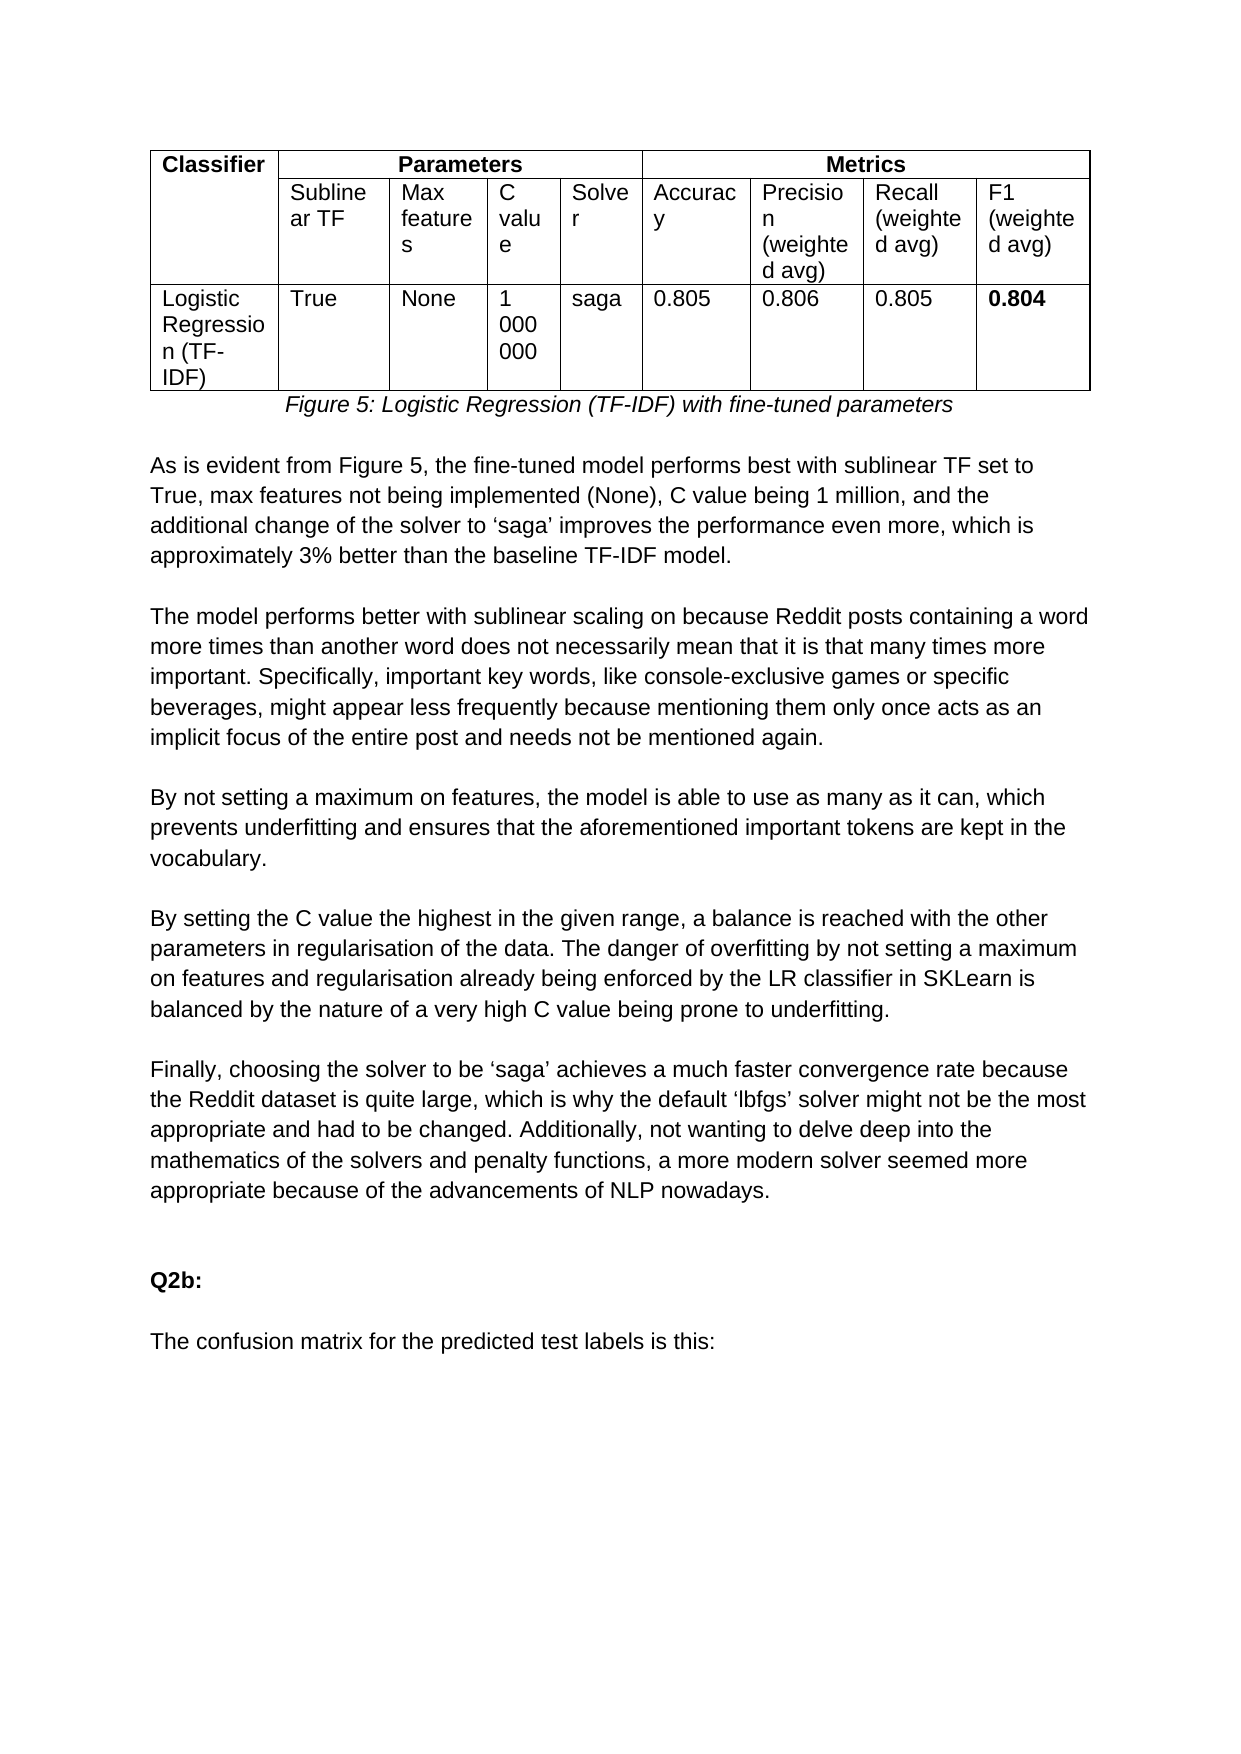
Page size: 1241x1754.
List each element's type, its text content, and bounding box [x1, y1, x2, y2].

table_cell Precision (weighted avg) [751, 179, 863, 284]
table_cell 0.805 [864, 285, 976, 390]
text By setting the C value the highest in the given range, a balance is reached with the other parameters in regularisation of the data. The danger of overfitting by not setting a maximum on features and regularisation already being enforced by the LR classifier in SKLearn is balanced by the nature of a very high C value being prone to underfitting. [150, 905, 1090, 1022]
table_cell None [390, 285, 487, 390]
table_cell F1 (weighted avg) [977, 179, 1089, 284]
text By not setting a maximum on features, the model is able to use as many as it can, which prevents underfitting and ensures that the aforementioned important tokens are kept in the vocabulary. [150, 784, 1090, 871]
text As is evident from Figure 5, the fine-tuned model performs best with sublinear TF set to True, max features not being implemented (None), C value being 1 million, and the additional change of the solver to ‘saga’ improves the performance even more, which is approximately 3% better than the baseline TF-IDF model. [150, 452, 1090, 569]
table_header Metrics [643, 151, 1089, 177]
table_cell Solver [561, 179, 642, 284]
table_cell Max features [390, 179, 487, 284]
table_cell 0.805 [643, 285, 750, 390]
table_cell saga [561, 285, 642, 390]
table_cell Accuracy [643, 179, 750, 284]
table_cell Sublinear TF [279, 179, 389, 284]
table_cell C value [488, 179, 560, 284]
text Q2b: [150, 1267, 1090, 1294]
table_header Parameters [279, 151, 642, 177]
table_header Classifier [151, 151, 278, 284]
table_cell 1 000 000 [488, 285, 560, 390]
text Figure 5: Logistic Regression (TF-IDF) with fine-tuned parameters [150, 391, 1090, 418]
text Finally, choosing the solver to be ‘saga’ achieves a much faster convergence rate because the Reddit dataset is quite large, which is why the default ‘lbfgs’ solver might not be the most appropriate and had to be changed. Additionally, not wanting to delve deep into the mathematics of the solvers and penalty functions, a more modern solver seemed more appropriate because of the advancements of NLP nowadays. [150, 1056, 1090, 1203]
text The model performs better with sublinear scaling on because Reddit posts containing a word more times than another word does not necessarily mean that it is that many times more important. Specifically, important key words, like console-exclusive games or specific beverages, might appear less frequently because mentioning them only once acts as an implicit focus of the entire post and needs not be mentioned again. [150, 603, 1090, 750]
table_cell 0.806 [751, 285, 863, 390]
table_cell Logistic Regression (TF-IDF) [151, 285, 278, 390]
table_cell True [279, 285, 389, 390]
text The confusion matrix for the predicted test labels is this: [150, 1328, 1090, 1354]
table_cell Recall (weighted avg) [864, 179, 976, 284]
table_cell 0.804 [977, 285, 1089, 390]
